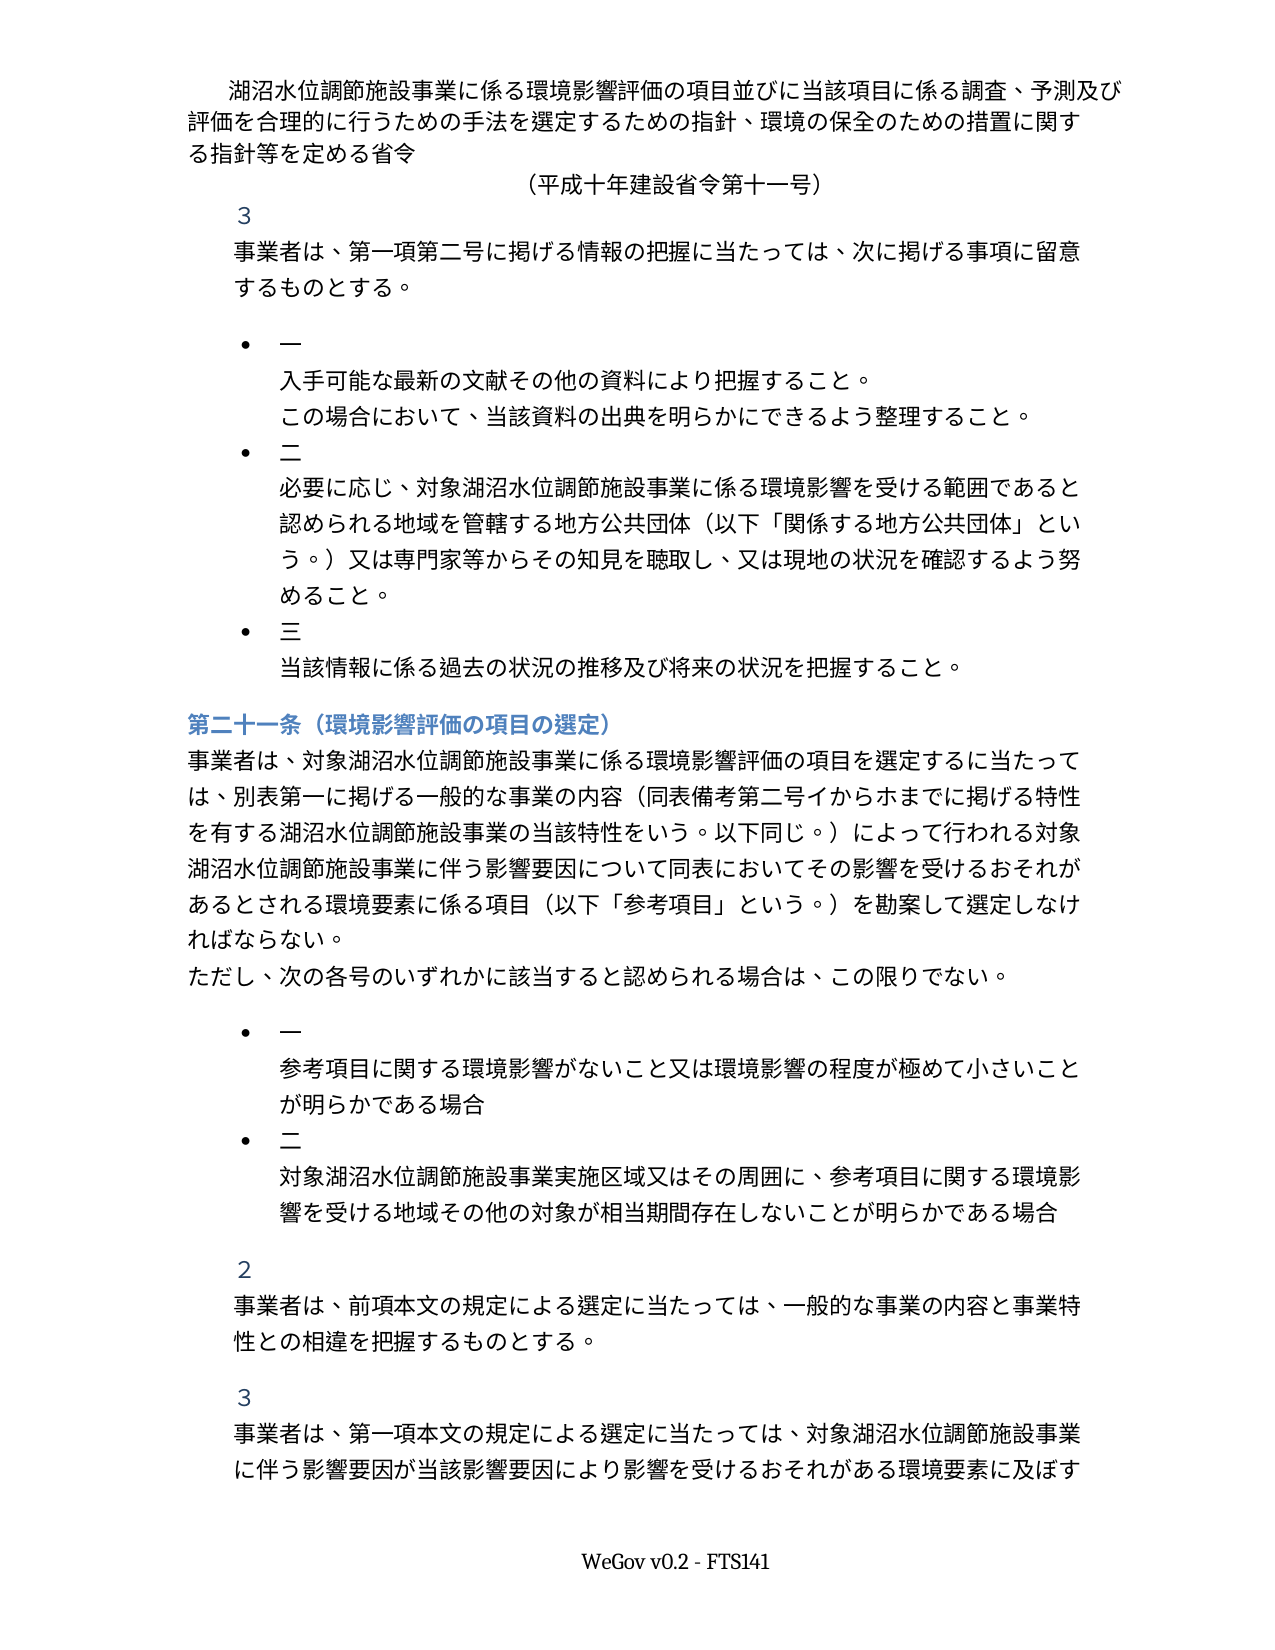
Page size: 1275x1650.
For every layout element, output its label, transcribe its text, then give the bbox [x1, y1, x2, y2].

subtitle 第二十一条（環境影響評価の項目の選定） [187, 709, 1087, 740]
list 一 入手可能な最新の文献その他の資料により把握すること。 この場合において、当該資料の出典を明らかにできるよう整理すること。 [242, 329, 1087, 432]
text 事業者は、前項本文の規定による選定に当たっては、一般的な事業の内容と事業特性との相違を把握するものとする。 [233, 1289, 1087, 1357]
subtitle ３ [233, 1382, 1087, 1413]
subtitle ３ [233, 200, 1087, 231]
text 事業者は、第一項第二号に掲げる情報の把握に当たっては、次に掲げる事項に留意するものとする。 [233, 236, 1087, 303]
text 事業者は、対象湖沼水位調節施設事業に係る環境影響評価の項目を選定するに当たっては、別表第一に掲げる一般的な事業の内容（同表備考第二号イからホまでに掲げる特性を有する湖沼水位調節施設事業の当該特性をいう。以下同じ。）によって行われる対象湖沼水位調節施設事業に伴う影響要因について同表においてその影響を受けるおそれがあるとされる環境要素に係る項目（以下「参考項目」という。）を勘案して選定しなければならない。 ただし、次の各号のいずれかに該当すると認められる場合は、この限りでない。 [187, 745, 1087, 992]
subtitle ２ [233, 1254, 1087, 1285]
list 二 必要に応じ、対象湖沼水位調節施設事業に係る環境影響を受ける範囲であると認められる地域を管轄する地方公共団体（以下「関係する地方公共団体」という。）又は専門家等からその知見を聴取し、又は現地の状況を確認するよう努めること。 [242, 436, 1087, 611]
list 三 当該情報に係る過去の状況の推移及び将来の状況を把握すること。 [242, 616, 1087, 683]
list 一 参考項目に関する環境影響がないこと又は環境影響の程度が極めて小さいことが明らかである場合 [242, 1017, 1087, 1120]
list 二 対象湖沼水位調節施設事業実施区域又はその周囲に、参考項目に関する環境影響を受ける地域その他の対象が相当期間存在しないことが明らかである場合 [242, 1125, 1087, 1228]
